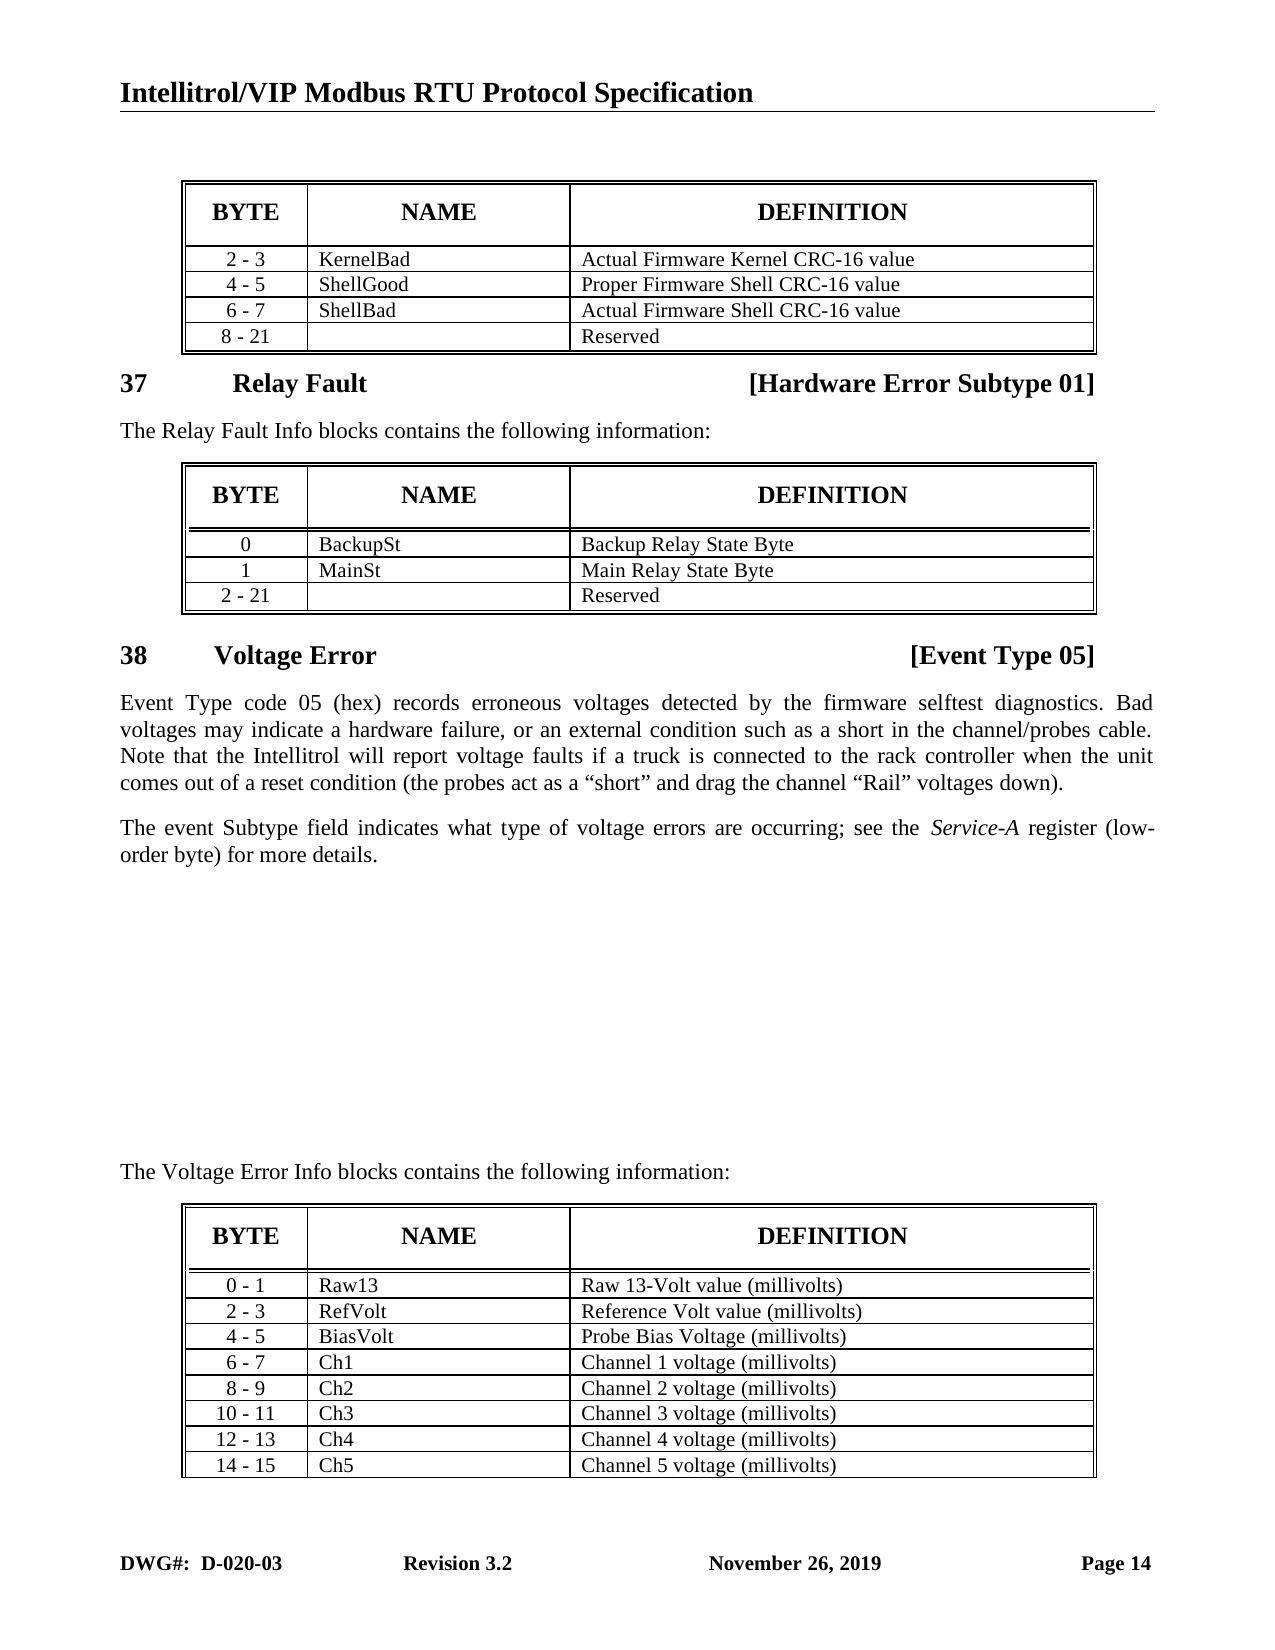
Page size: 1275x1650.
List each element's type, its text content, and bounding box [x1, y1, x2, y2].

table_cell Raw13 [308, 1273, 569, 1297]
table_cell RefVolt [308, 1299, 569, 1323]
table_cell 2 - 3 [186, 247, 307, 271]
table_cell 4 - 5 [186, 1324, 307, 1348]
table_cell Channel 1 voltage (millivolts) [571, 1350, 1093, 1374]
table_cell 14 - 15 [186, 1452, 307, 1476]
table_cell Channel 3 voltage (millivolts) [571, 1401, 1093, 1425]
subtitle Relay Fault [Hardware Error Subtype 01] [120, 367, 1155, 398]
table_cell 8 - 9 [186, 1376, 307, 1399]
table_cell Actual Firmware Shell CRC-16 value [571, 298, 1093, 322]
table_cell Channel 5 voltage (millivolts) [571, 1452, 1093, 1476]
table_cell 6 - 7 [186, 1350, 307, 1374]
table_cell ShellGood [308, 272, 569, 296]
text The Relay Fault Info blocks contains the following information: [120, 417, 1155, 443]
table_cell Channel 4 voltage (millivolts) [571, 1427, 1093, 1451]
table_cell 1 [186, 558, 307, 582]
table_cell Probe Bias Voltage (millivolts) [571, 1324, 1093, 1348]
table_cell [308, 323, 569, 350]
table_cell Reserved [571, 583, 1093, 610]
table_cell 0 [184, 527, 307, 556]
table_cell Main Relay State Byte [571, 558, 1093, 582]
table_cell 12 - 13 [186, 1427, 307, 1451]
table_cell Raw 13-Volt value (millivolts) [571, 1268, 1095, 1297]
table_cell 2 - 21 [186, 583, 307, 610]
table_cell 2 - 3 [186, 1299, 307, 1323]
table_header BYTE [186, 1208, 307, 1268]
text Event Type code 05 (hex) records erroneous voltages detected by the firmware selftest diagnostics. Bad voltages may indicate a hardware failure, or an external condition such as a short in the channel/probes cable. Note that the Intellitrol will report voltage faults if a truck is connected to the rack controller when the unit comes out of a reset condition (the probes act as a “short” and drag the channel “Rail” voltages down). [120, 689, 1155, 796]
text The event Subtype field indicates what type of voltage errors are occurring; see the Service-A register (low-order byte) for more details. [120, 814, 1155, 867]
table_header NAME [308, 185, 569, 245]
table_cell Backup Relay State Byte [571, 527, 1095, 556]
table_cell Ch4 [308, 1427, 569, 1451]
table_cell MainSt [308, 558, 569, 582]
table_cell 6 - 7 [186, 298, 307, 322]
table_header BYTE [186, 185, 307, 245]
table_cell 4 - 5 [186, 272, 307, 296]
table_cell BackupSt [308, 532, 569, 556]
table_cell ShellBad [308, 298, 569, 322]
table_cell 0 - 1 [184, 1268, 307, 1297]
table_cell Ch1 [308, 1350, 569, 1374]
table_header NAME [308, 1208, 569, 1268]
subtitle Voltage Error [Event Type 05] [120, 639, 1155, 671]
table_cell BiasVolt [308, 1324, 569, 1348]
text The Voltage Error Info blocks contains the following information: [120, 1158, 1155, 1184]
table_header DEFINITION [571, 185, 1093, 245]
table_cell Channel 2 voltage (millivolts) [571, 1376, 1093, 1399]
table_cell KernelBad [308, 247, 569, 271]
table_cell 8 - 21 [186, 323, 307, 350]
table_cell Reserved [571, 323, 1093, 350]
table_cell Reference Volt value (millivolts) [571, 1299, 1093, 1323]
table_cell Ch3 [308, 1401, 569, 1425]
table_header DEFINITION [571, 1208, 1093, 1268]
table_cell [308, 583, 569, 610]
table_header DEFINITION [571, 467, 1093, 527]
table_cell Ch5 [308, 1452, 569, 1476]
table_cell 10 - 11 [186, 1401, 307, 1425]
table_cell Proper Firmware Shell CRC-16 value [571, 272, 1093, 296]
table_header BYTE [186, 467, 307, 527]
table_cell Ch2 [308, 1376, 569, 1399]
table_header NAME [308, 467, 569, 527]
table_cell Actual Firmware Kernel CRC-16 value [571, 247, 1093, 271]
